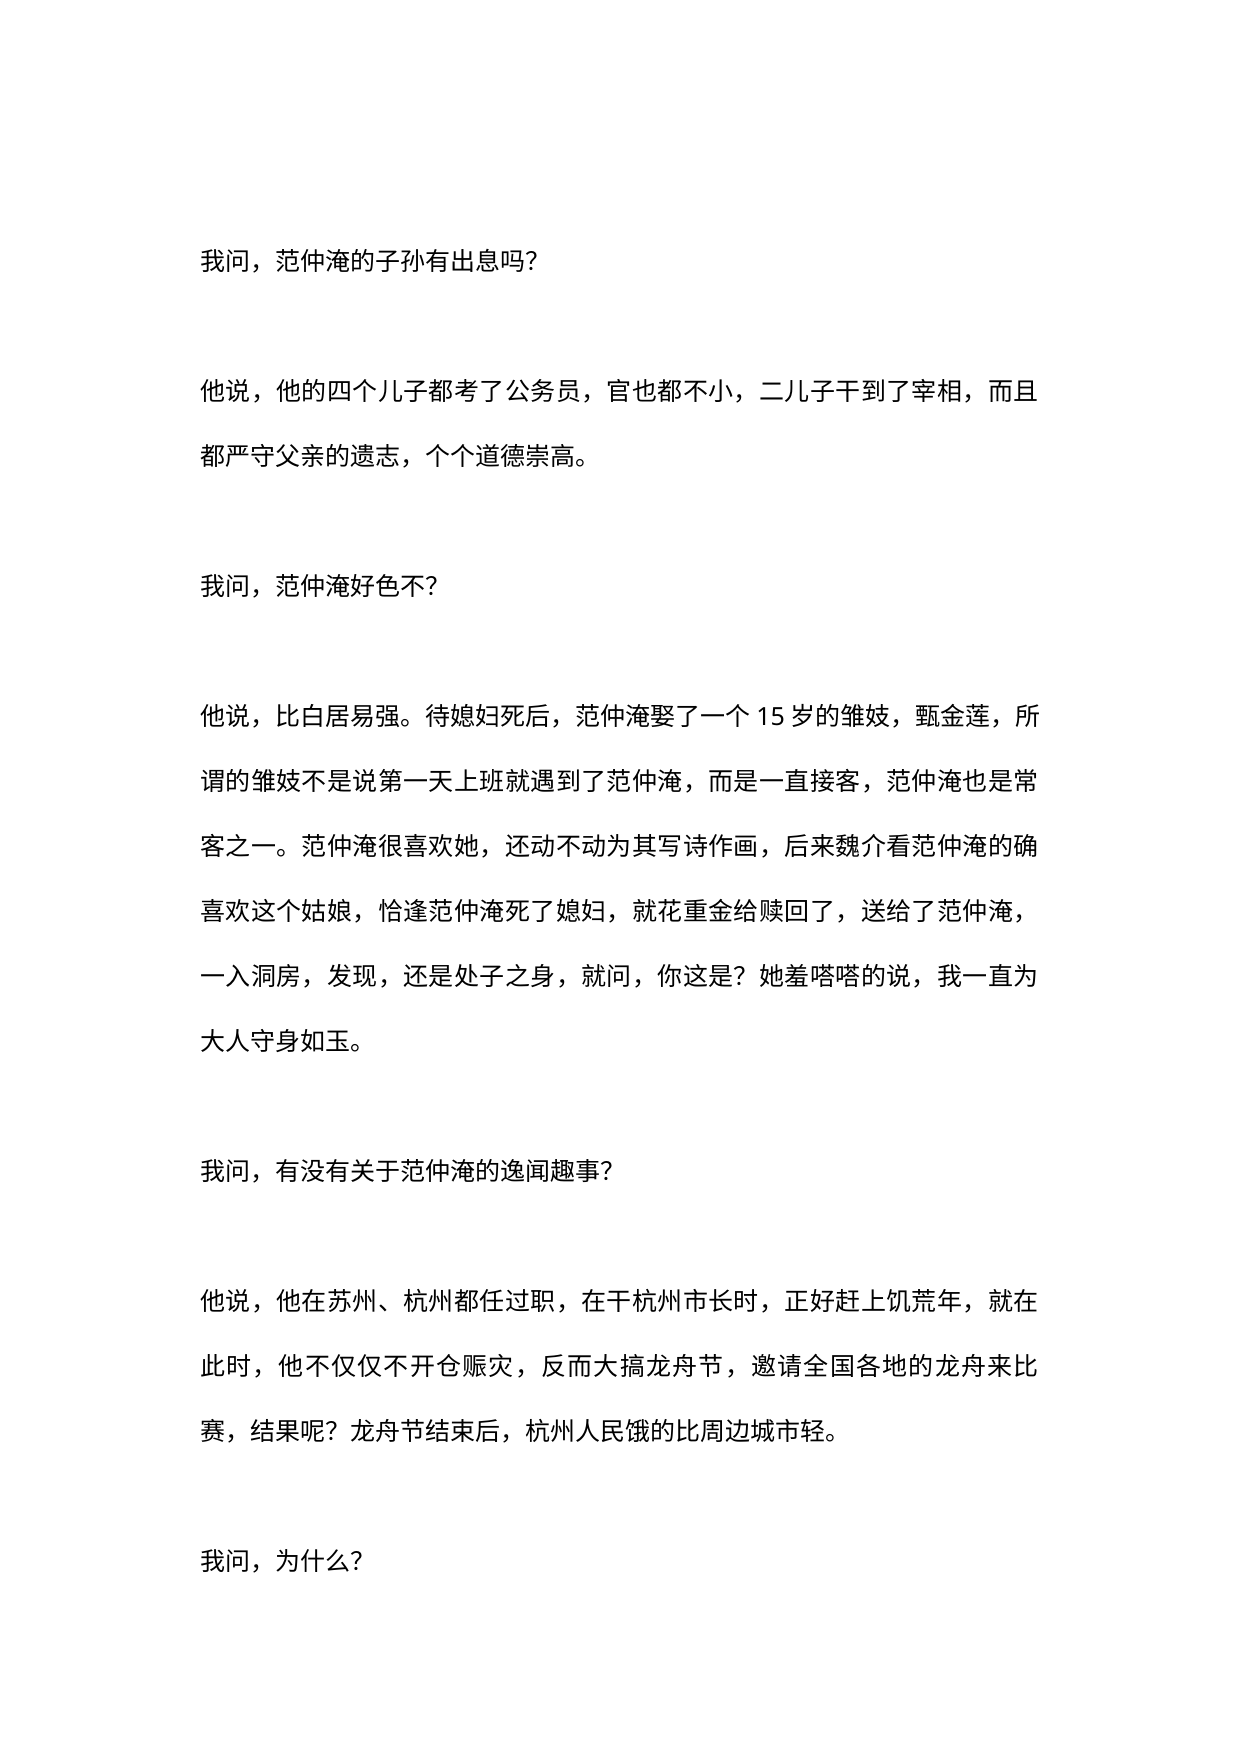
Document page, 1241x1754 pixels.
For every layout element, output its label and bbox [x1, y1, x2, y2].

text [200, 162, 1040, 1592]
